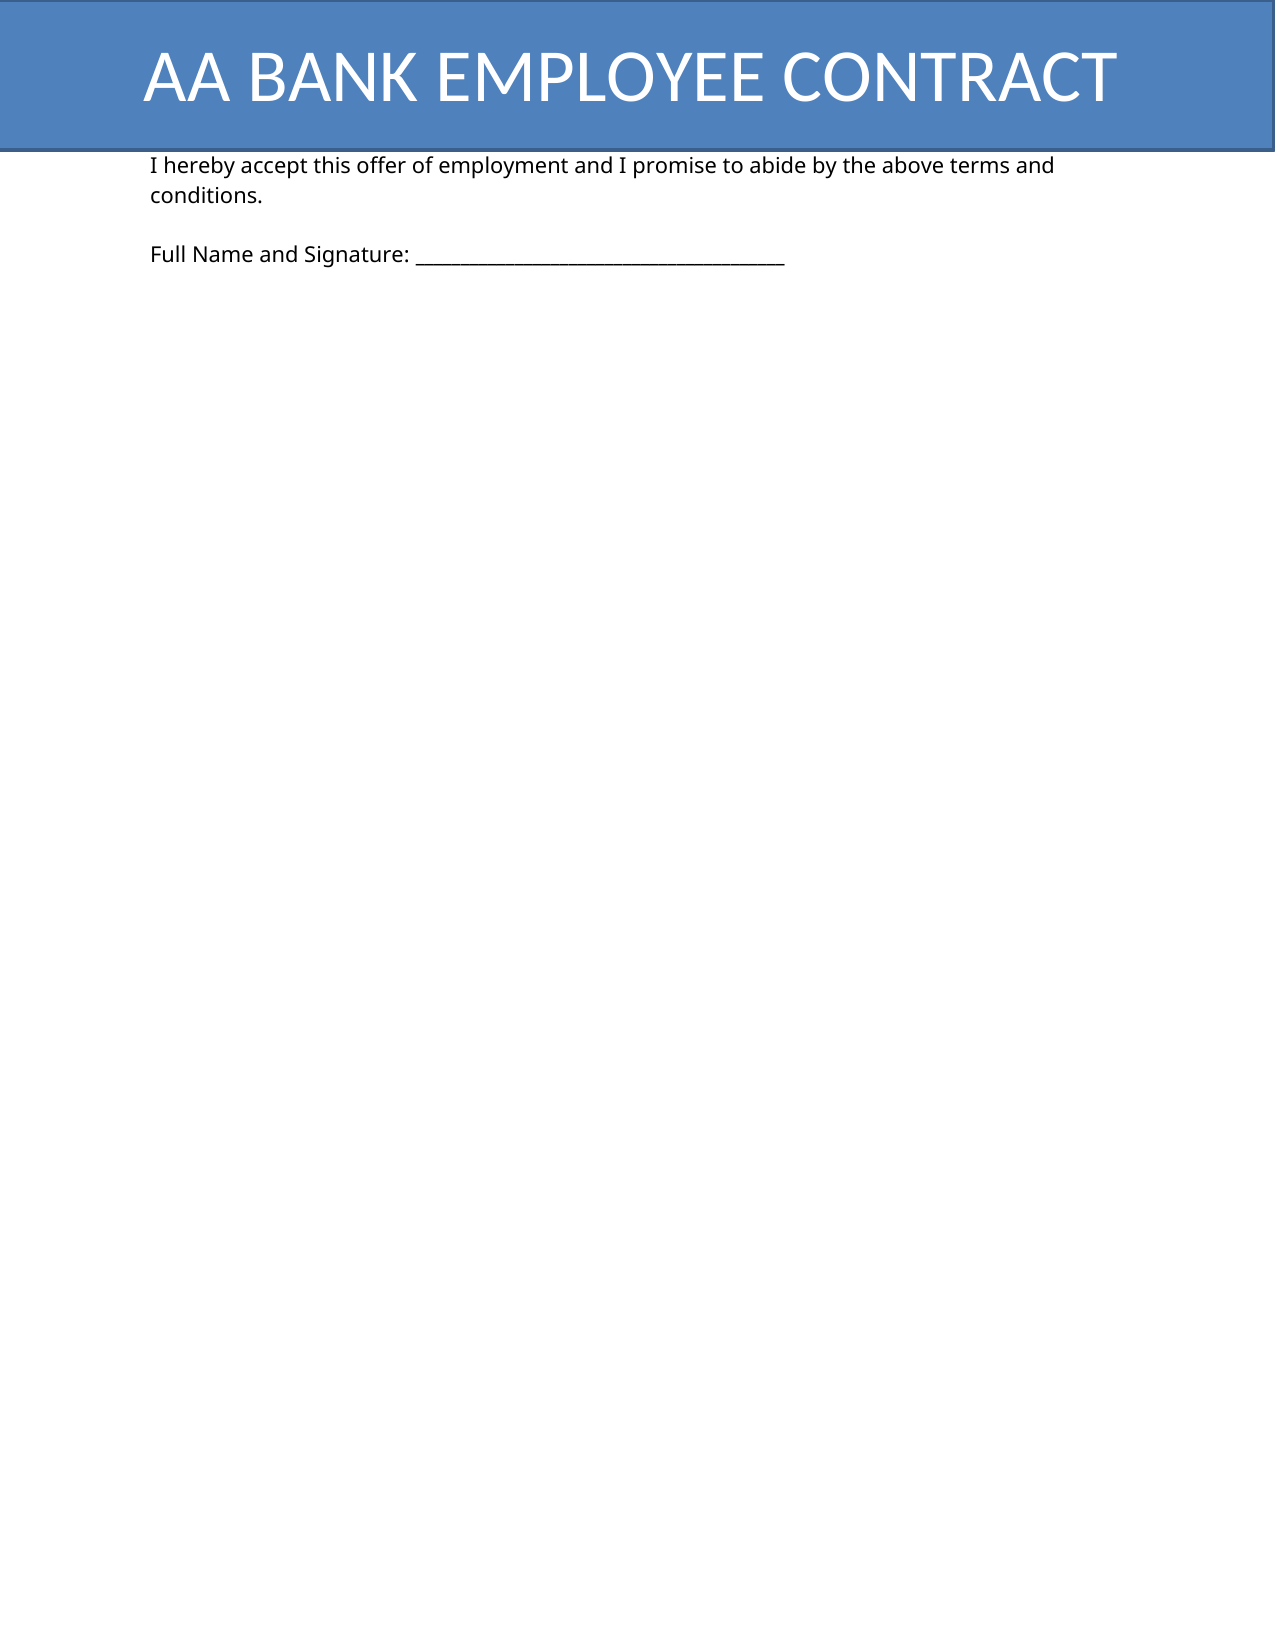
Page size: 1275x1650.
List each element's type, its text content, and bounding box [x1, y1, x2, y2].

text Full Name and Signature: _________________________________________ [150, 239, 1125, 268]
text I hereby accept this offer of employment and I promise to abide by the above terms and conditions. [150, 150, 1125, 209]
